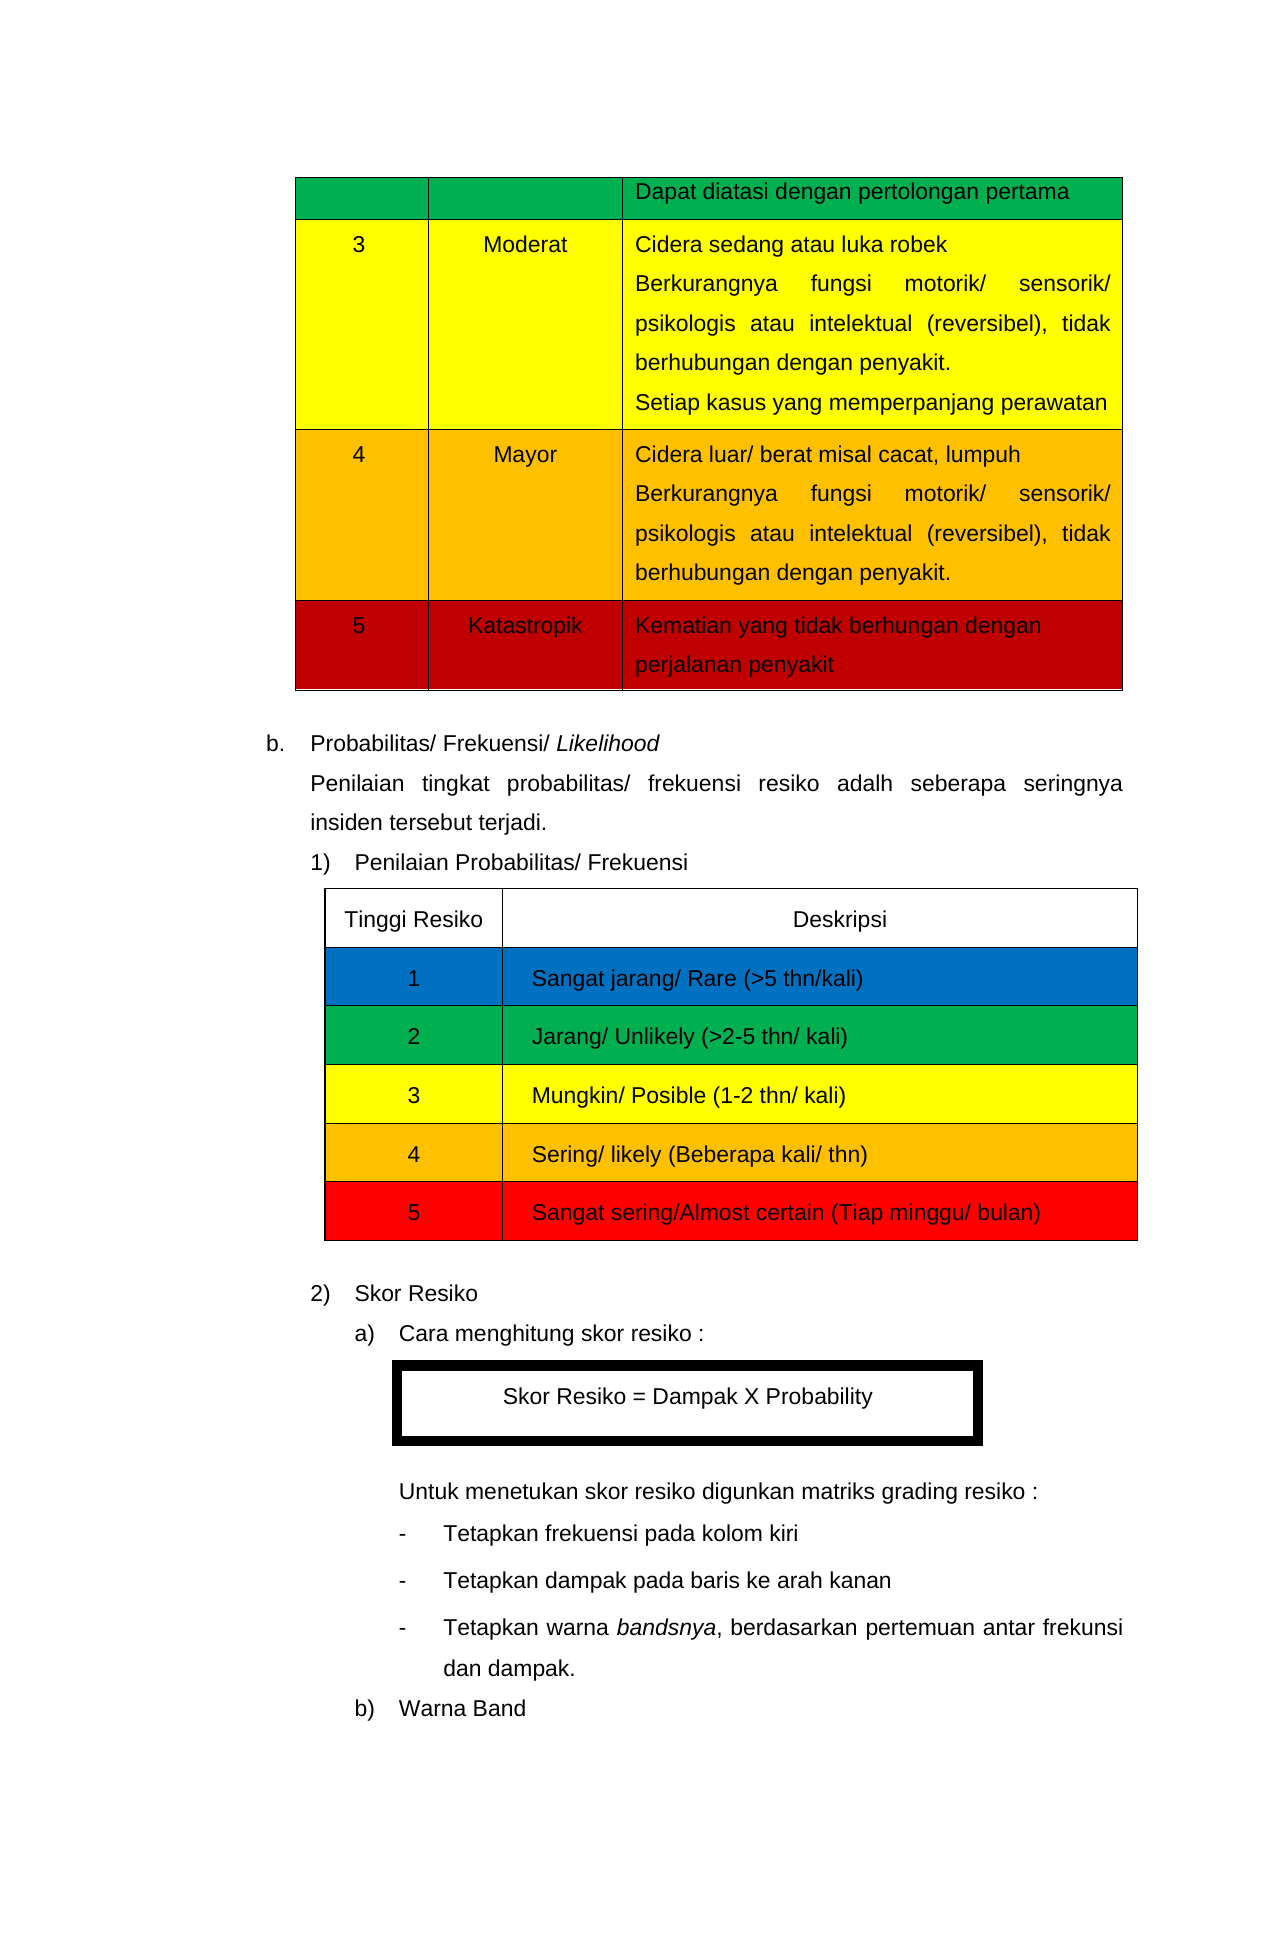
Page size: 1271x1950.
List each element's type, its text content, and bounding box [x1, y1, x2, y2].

table_cell Mayor [429, 430, 622, 600]
table_cell 1 [326, 948, 502, 1005]
table_cell Moderat [429, 220, 622, 429]
list Cara menghitung skor resiko : [354, 1320, 1123, 1346]
table_cell Minor [429, 178, 622, 219]
list Tetapkan dampak pada baris ke arah kanan [399, 1564, 1123, 1595]
table_header Tinggi Resiko [326, 889, 502, 947]
table_cell Cidera luar/ berat misal cacat, lumpuh Berkurangnya fungsi motorik/ sensorik/ psikologis atau intelektual (reversibel), tidak berhubungan dengan penyakit. [623, 430, 1122, 600]
table_cell Katastropik [429, 601, 622, 689]
list Tetapkan frekuensi pada kolom kiri [399, 1517, 1123, 1548]
table_cell 2 [296, 178, 428, 219]
list Probabilitas/ Frekuensi/ Likelihood [266, 730, 1123, 756]
table_cell Jarang/ Unlikely (>2-5 thn/ kali) [503, 1006, 1137, 1064]
table_cell 3 [296, 220, 428, 429]
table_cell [623, 178, 1122, 219]
table_header Deskripsi [503, 889, 1137, 947]
table_cell Kematian yang tidak berhungan dengan perjalanan penyakit [623, 601, 1122, 689]
table_cell Sangat jarang/ Rare (>5 thn/kali) [503, 948, 1137, 1005]
table_cell 5 [296, 601, 428, 689]
table_cell Sangat sering/Almost certain (Tiap minggu/ bulan) [503, 1182, 1137, 1240]
text Untuk menetukan skor resiko digunkan matriks grading resiko : [399, 1478, 1123, 1504]
table_cell 3 [326, 1065, 502, 1123]
list Penilaian Probabilitas/ Frekuensi [310, 848, 1123, 875]
table_cell 4 [326, 1124, 502, 1181]
list Warna Band [354, 1695, 1123, 1721]
table_cell 5 [326, 1182, 502, 1240]
table_cell 2 [326, 1006, 502, 1064]
table_cell 4 [296, 430, 428, 600]
list Tetapkan warna bandsnya, berdasarkan pertemuan antar frekunsi dan dampak. [399, 1611, 1123, 1682]
table_cell Sering/ likely (Beberapa kali/ thn) [503, 1124, 1137, 1181]
list Penilaian tingkat probabilitas/ frekuensi resiko adalh seberapa seringnya insiden tersebut terjadi. [310, 769, 1123, 835]
table_cell Mungkin/ Posible (1-2 thn/ kali) [503, 1065, 1137, 1123]
table_cell Cidera sedang atau luka robek Berkurangnya fungsi motorik/ sensorik/ psikologis atau intelektual (reversibel), tidak berhubungan dengan penyakit. Setiap kasus yang memperpanjang perawatan [623, 220, 1122, 429]
list Skor Resiko [310, 1280, 1123, 1307]
